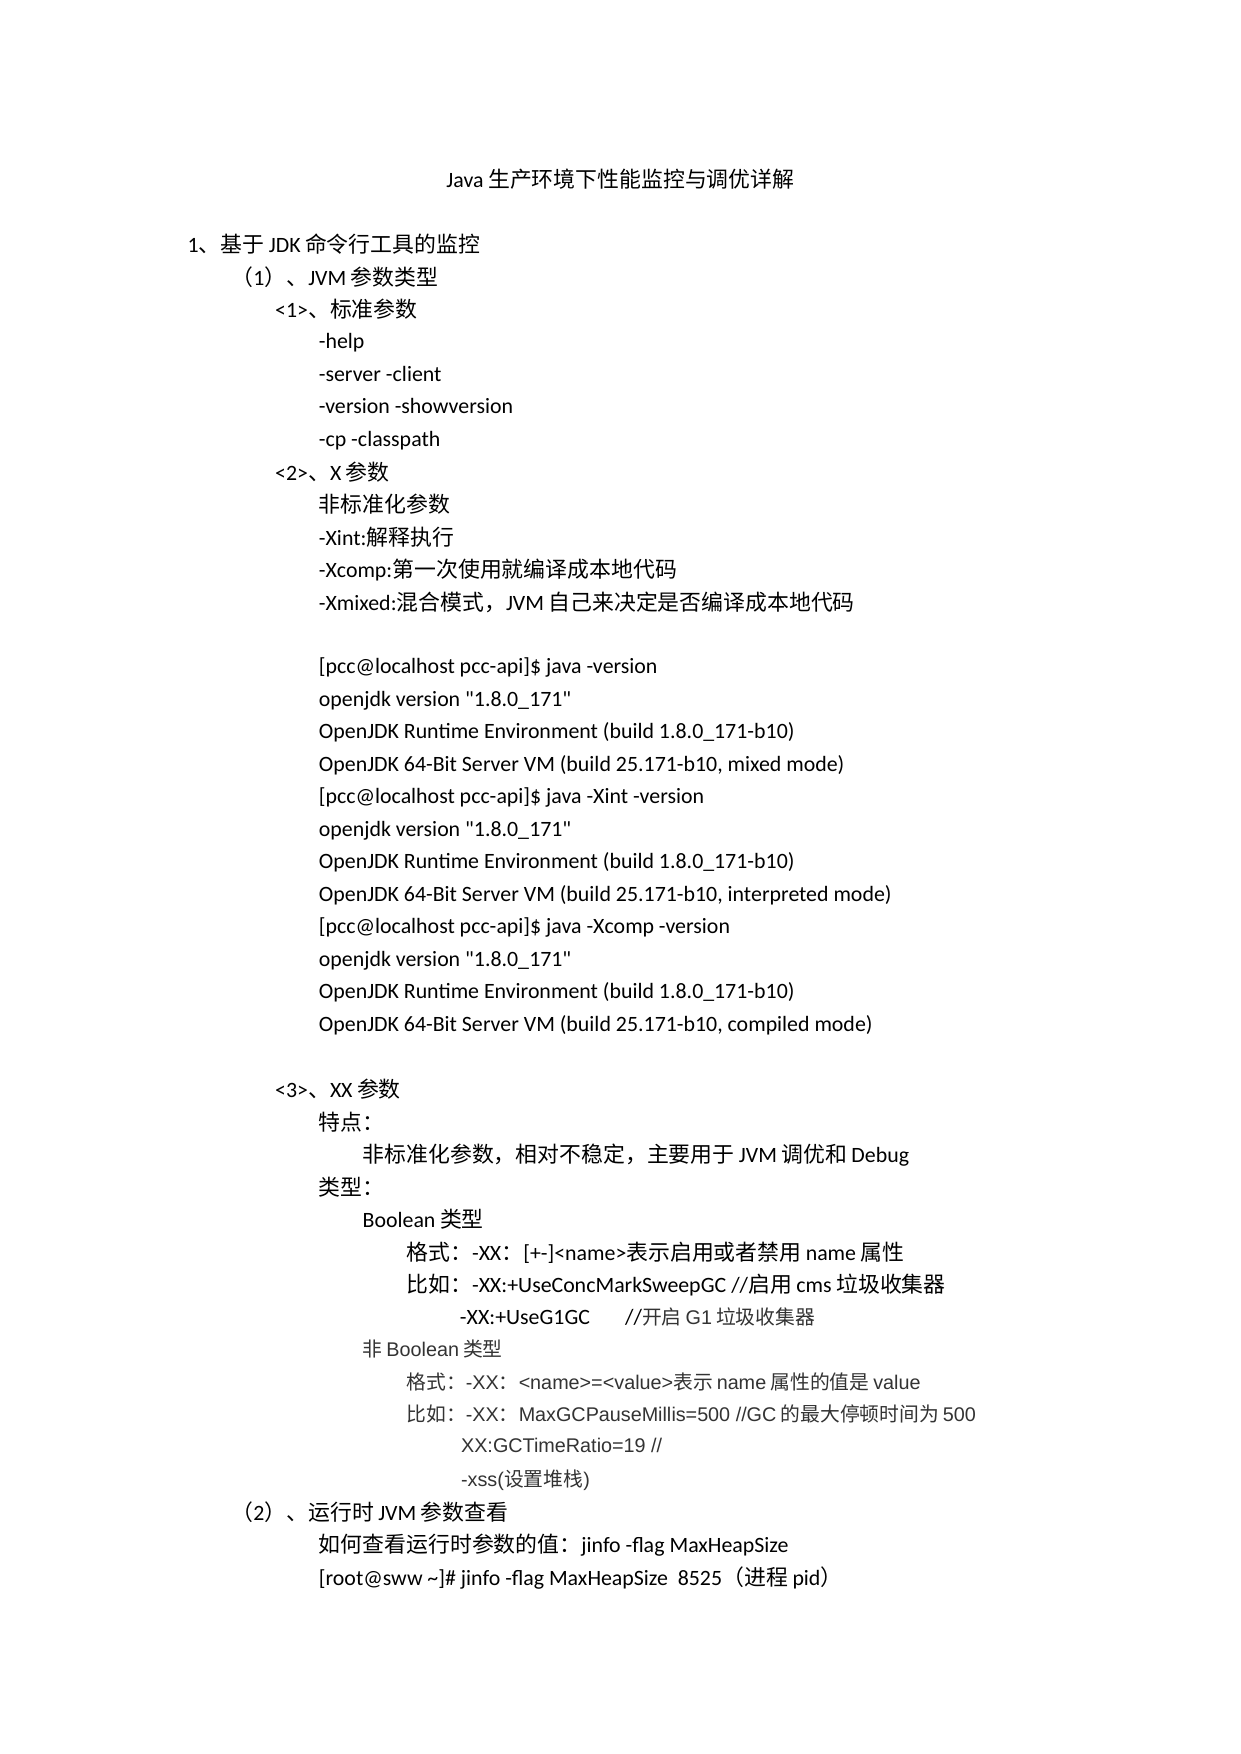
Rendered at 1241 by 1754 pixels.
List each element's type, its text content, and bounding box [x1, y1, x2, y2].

list [root@sww ~]# jinfo -flag MaxHeapSize 8525（进程pid） [275, 1559, 1053, 1592]
text 特点： [275, 1104, 1053, 1137]
text -Xcomp:第一次使用就编译成本地代码 [275, 552, 1053, 584]
list 、运行时JVM参数查看 [187, 1494, 1053, 1527]
text XX:GCTimeRatio=19 // [406, 1429, 1053, 1462]
text -Xint:解释执行 [275, 519, 1053, 552]
text 1、基于JDK命令行工具的监控 [187, 227, 1053, 259]
text -xss(设置堆栈) [406, 1462, 1053, 1494]
text -cp -classpath [275, 422, 1053, 454]
text [pcc@localhost pcc-api]$ java -Xint -version [275, 779, 1053, 812]
text 非标准化参数，相对不稳定，主要用于JVM调优和Debug [319, 1137, 1053, 1169]
text [pcc@localhost pcc-api]$ java -Xcomp -version [275, 909, 1053, 942]
text -Xmixed:混合模式，JVM自己来决定是否编译成本地代码 [275, 584, 1053, 617]
text OpenJDK Runtime Environment (build 1.8.0_171-b10) [275, 714, 1053, 747]
text 非标准化参数 [275, 487, 1053, 519]
text -help [275, 324, 1053, 357]
text OpenJDK 64-Bit Server VM (build 25.171-b10, interpreted mode) [275, 877, 1053, 909]
text Java生产环境下性能监控与调优详解 [187, 162, 1053, 194]
text OpenJDK Runtime Environment (build 1.8.0_171-b10) [275, 844, 1053, 877]
text <1>、标准参数 [231, 292, 1053, 324]
text 类型： [275, 1169, 1053, 1202]
text -server -client [275, 357, 1053, 389]
text -version -showversion [275, 389, 1053, 422]
text （1）、JVM参数类型 [187, 259, 1053, 292]
text 非Boolean类型 [319, 1332, 1053, 1364]
text Boolean类型 [319, 1202, 1053, 1234]
text 比如：-XX:+UseConcMarkSweepGC //启用cms垃圾收集器 [362, 1267, 1053, 1299]
text <2>、X参数 [231, 454, 1053, 487]
text <3>、XX参数 [231, 1072, 1053, 1104]
text 格式：-XX：<name>=<value>表示name属性的值是value [362, 1364, 1053, 1397]
text 比如：-XX：MaxGCPauseMillis=500 //GC的最大停顿时间为500 [362, 1397, 1053, 1429]
text 格式：-XX：[+-]<name>表示启用或者禁用name属性 [362, 1234, 1053, 1267]
text openjdk version "1.8.0_171" [275, 942, 1053, 974]
text -XX:+UseG1GC //开启G1垃圾收集器 [187, 1299, 1053, 1332]
text [pcc@localhost pcc-api]$ java -version [275, 649, 1053, 682]
text openjdk version "1.8.0_171" [275, 812, 1053, 844]
text OpenJDK 64-Bit Server VM (build 25.171-b10, mixed mode) [275, 747, 1053, 779]
text OpenJDK 64-Bit Server VM (build 25.171-b10, compiled mode) [275, 1007, 1053, 1039]
text openjdk version "1.8.0_171" [275, 682, 1053, 714]
text OpenJDK Runtime Environment (build 1.8.0_171-b10) [275, 974, 1053, 1007]
list 如何查看运行时参数的值：jinfo -flag MaxHeapSize [275, 1527, 1053, 1559]
